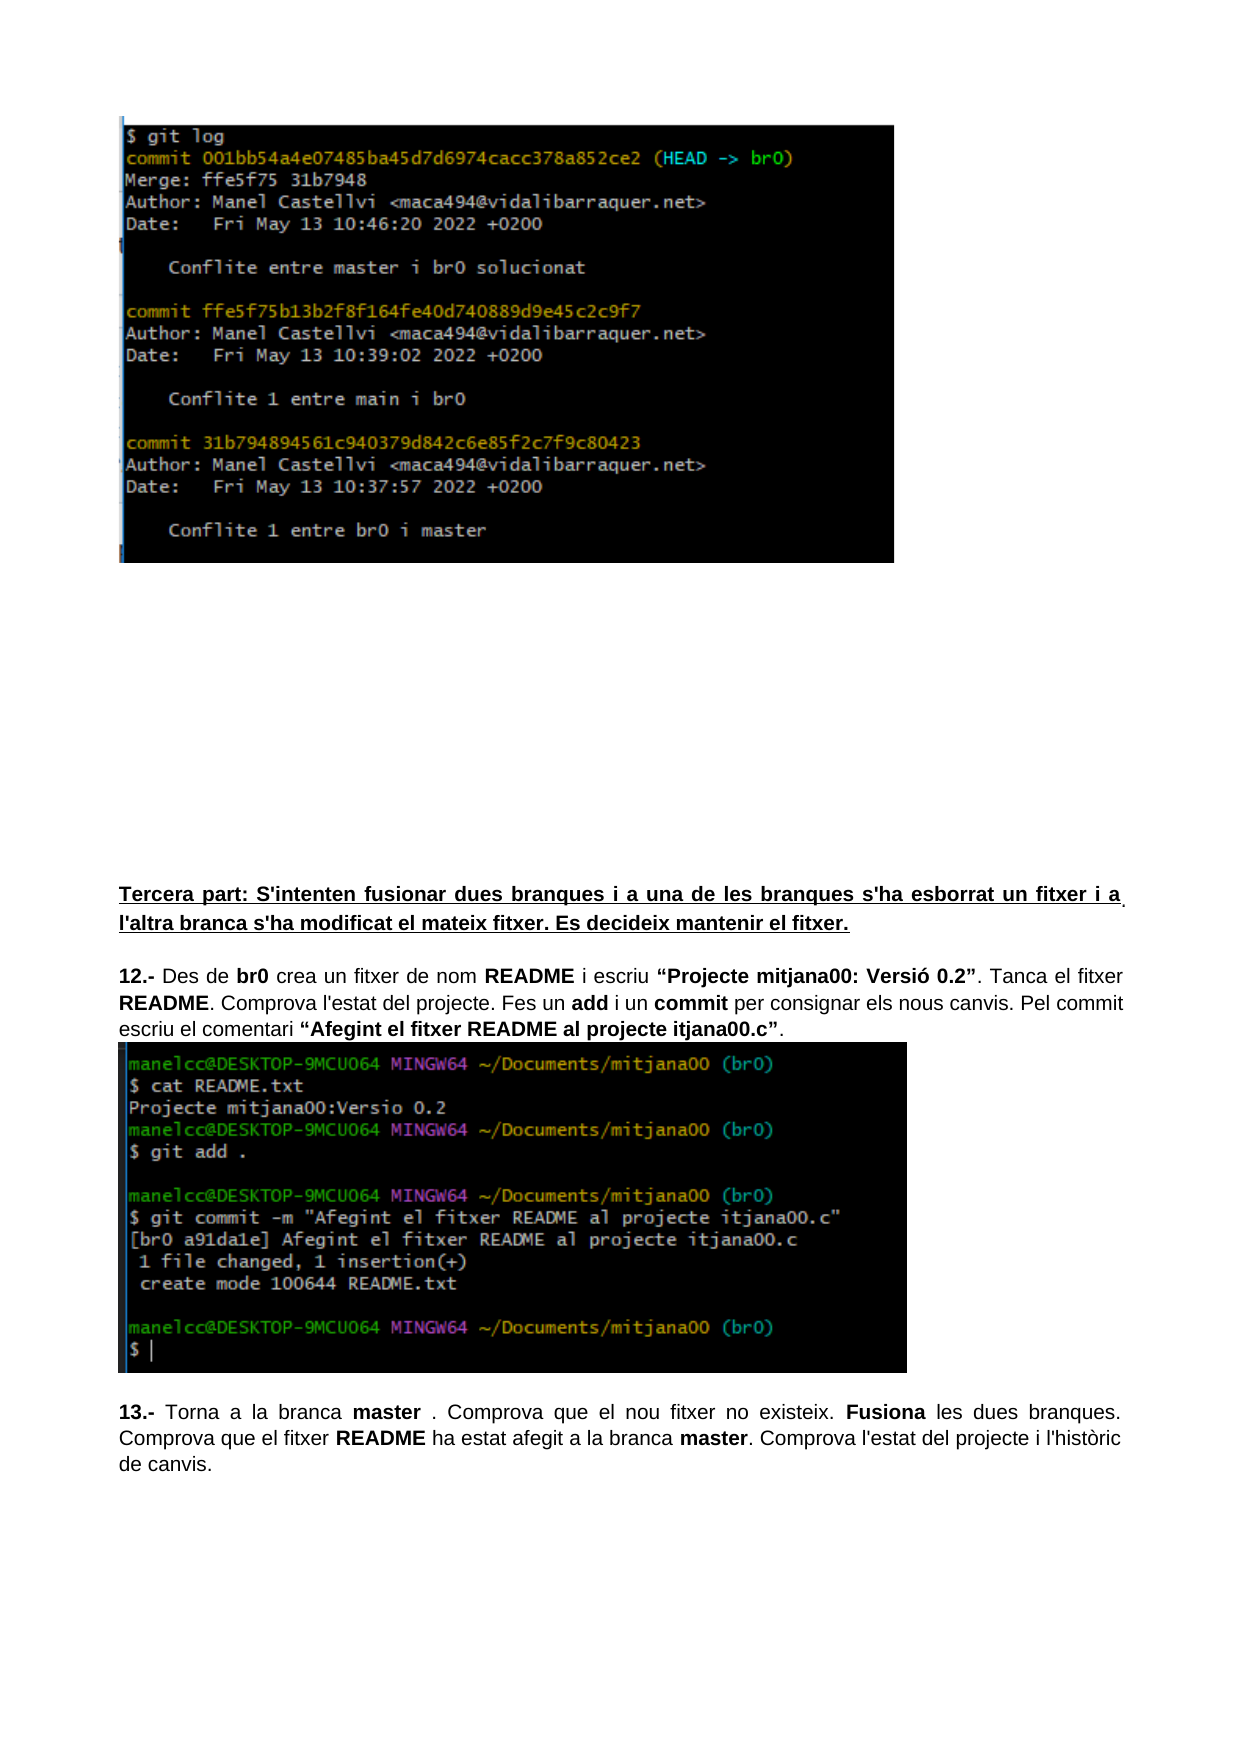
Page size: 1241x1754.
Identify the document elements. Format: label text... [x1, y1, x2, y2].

text Tercera part: S'intenten fusionar dues branques i a una de les branques s'ha esborrat un fitxer i a l'altra branca s'ha modificat el mateix fitxer. Es decideix mantenir el fitxer. [119, 882, 1121, 903]
text 13.- Torna a la branca master . Comprova que el nou fitxer no existeix. Fusiona les dues branques. Comprova que el fitxer README ha estat afegit a la branca master. Comprova l'estat del projecte i l'històric de canvis. [119, 1400, 1121, 1475]
picture [118, 116, 895, 563]
text 12.- Des de br0 crea un fitxer de nom README i escriu “Projecte mitjana00: Versió 0.2”. Tanca el fitxer README. Comprova l'estat del projecte. Fes un add i un commit per consignar els nous canvis. Pel commit escriu el comentari “Afegint el fitxer README al projecte itjana00.c”. [119, 964, 1123, 1041]
text Tercera part: S'intenten fusionar dues branques i a una de les branques s'ha esborrat un fitxer i a l'altra branca s'ha modificat el mateix fitxer. Es decideix mantenir el fitxer. [119, 904, 1121, 935]
picture [118, 1042, 907, 1373]
